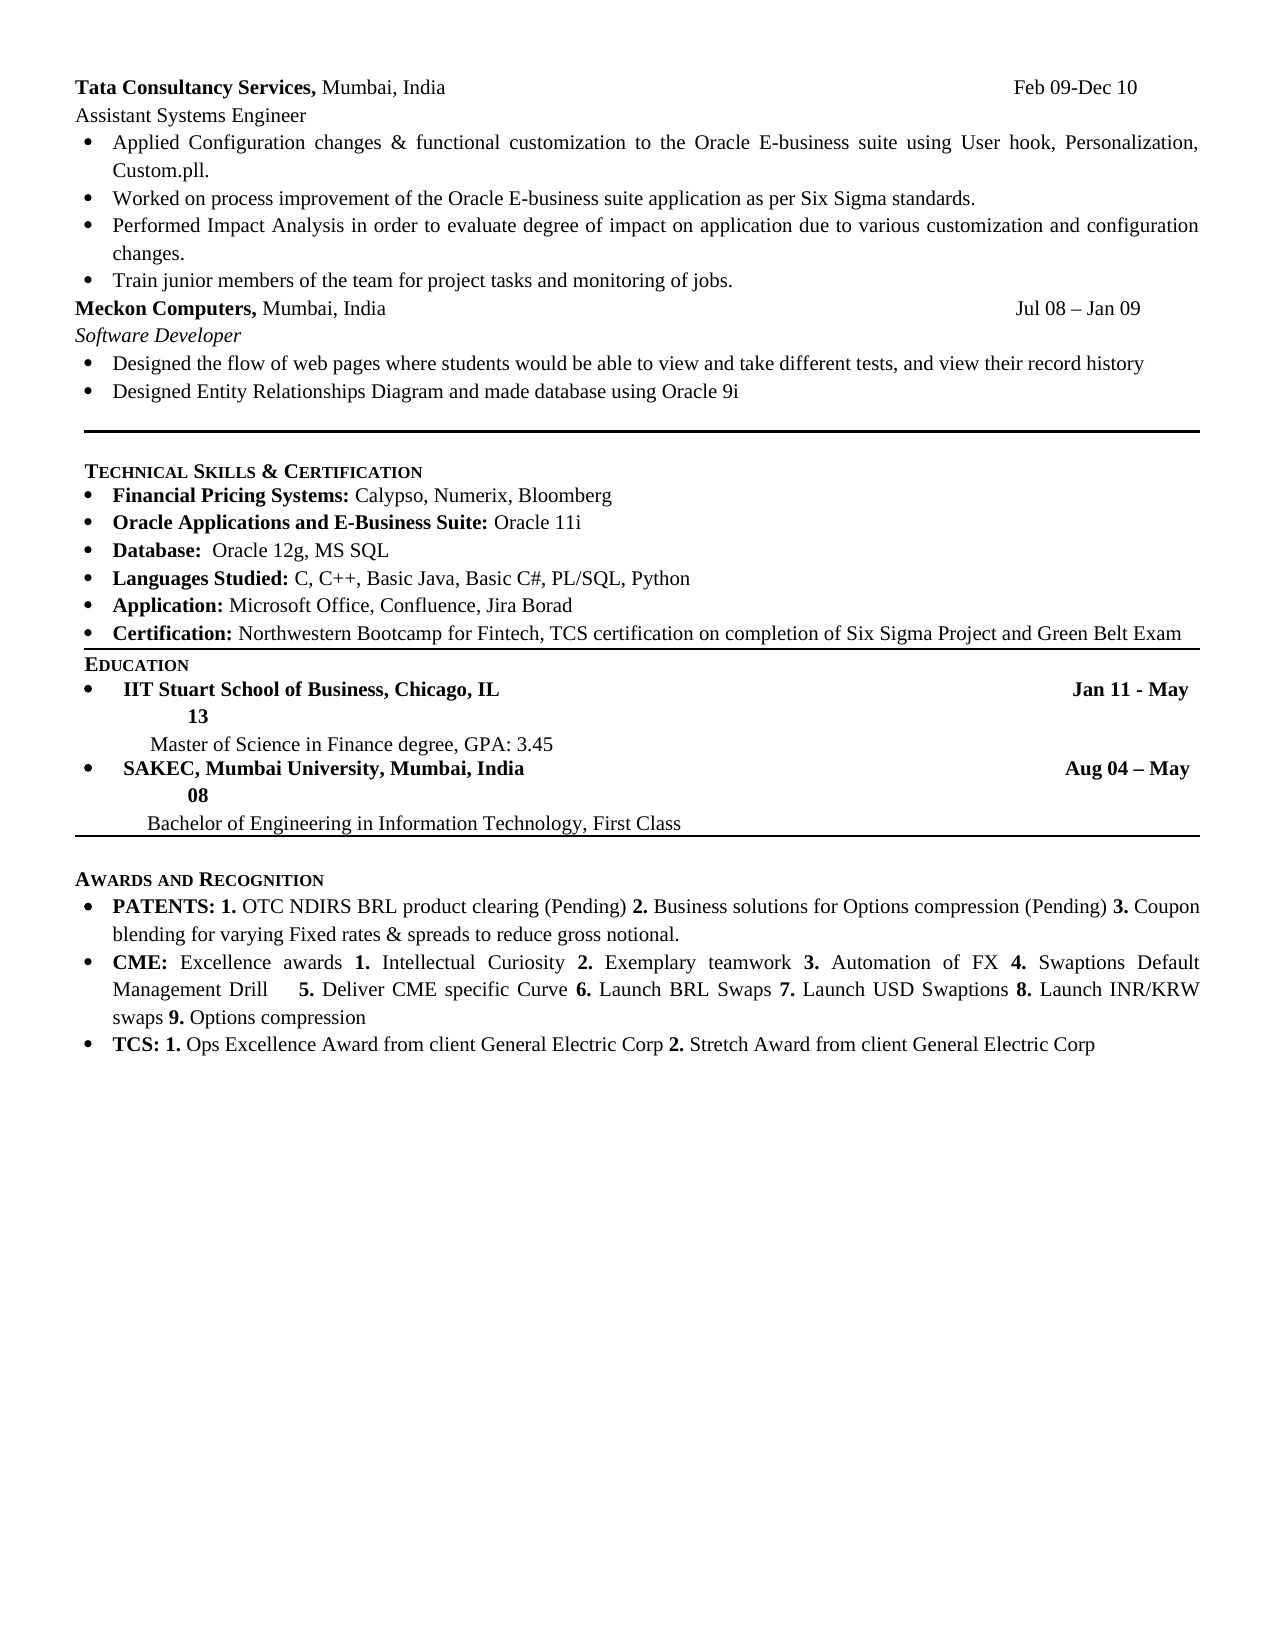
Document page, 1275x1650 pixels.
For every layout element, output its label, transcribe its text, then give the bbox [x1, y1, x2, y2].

list Train junior members of the team for project tasks and monitoring of jobs. [84, 268, 1200, 292]
text Technical Skills & Certification [84, 454, 1200, 483]
list CME: Excellence awards 1. Intellectual Curiosity 2. Exemplary teamwork 3. Automation of FX 4. Swaptions Default Management Drill 5. Deliver CME specific Curve 6. Launch BRL Swaps 7. Launch USD Swaptions 8. Launch INR/KRW swaps 9. Options compression [84, 949, 1200, 1029]
list Designed Entity Relationships Diagram and made database using Oracle 9i [84, 379, 1200, 403]
list Performed Impact Analysis in order to evaluate degree of impact on application due to various customization and configuration changes. [84, 213, 1200, 265]
list PATENTS: 1. OTC NDIRS BRL product clearing (Pending) 2. Business solutions for Options compression (Pending) 3. Coupon blending for varying Fixed rates & spreads to reduce gross notional. [84, 894, 1200, 946]
list Oracle Applications and E-Business Suite: Oracle 11i [84, 510, 1200, 534]
text Master of Science in Finance degree, GPA: 3.45 [84, 732, 1200, 756]
text Meckon Computers, Mumbai, India Jul 08 – Jan 09 [75, 296, 1200, 320]
text Assistant Systems Engineer [75, 103, 1200, 127]
list Certification: Northwestern Bootcamp for Fintech, TCS certification on completion of Six Sigma Project and Green Belt Exam [84, 621, 1200, 645]
text Software Developer [75, 323, 1200, 347]
list Applied Configuration changes & functional customization to the Oracle E-business suite using User hook, Personalization, Custom.pll. [84, 130, 1200, 182]
text Education [84, 650, 1200, 676]
list Database: Oracle 12g, MS SQL [84, 538, 1200, 562]
list Application: Microsoft Office, Confluence, Jira Borad [84, 593, 1200, 617]
list Worked on process improvement of the Oracle E-business suite application as per Six Sigma standards. [84, 185, 1200, 209]
list Designed the flow of web pages where students would be able to view and take different tests, and view their record history [84, 351, 1200, 375]
list Languages Studied: C, C++, Basic Java, Basic C#, PL/SQL, Python [84, 565, 1200, 589]
list IIT Stuart School of Business, Chicago, IL Jan 11 - May 13 [84, 676, 1200, 728]
text Bachelor of Engineering in Information Technology, First Class [84, 811, 1200, 835]
list TCS: 1. Ops Excellence Award from client General Electric Corp 2. Stretch Award from client General Electric Corp [84, 1032, 1200, 1056]
text Awards and Recognition [75, 863, 1200, 891]
list SAKEC, Mumbai University, Mumbai, India Aug 04 – May 08 [84, 756, 1200, 807]
text Tata Consultancy Services, Mumbai, India Feb 09-Dec 10 [75, 75, 1200, 99]
list Financial Pricing Systems: Calypso, Numerix, Bloomberg [84, 483, 1200, 507]
